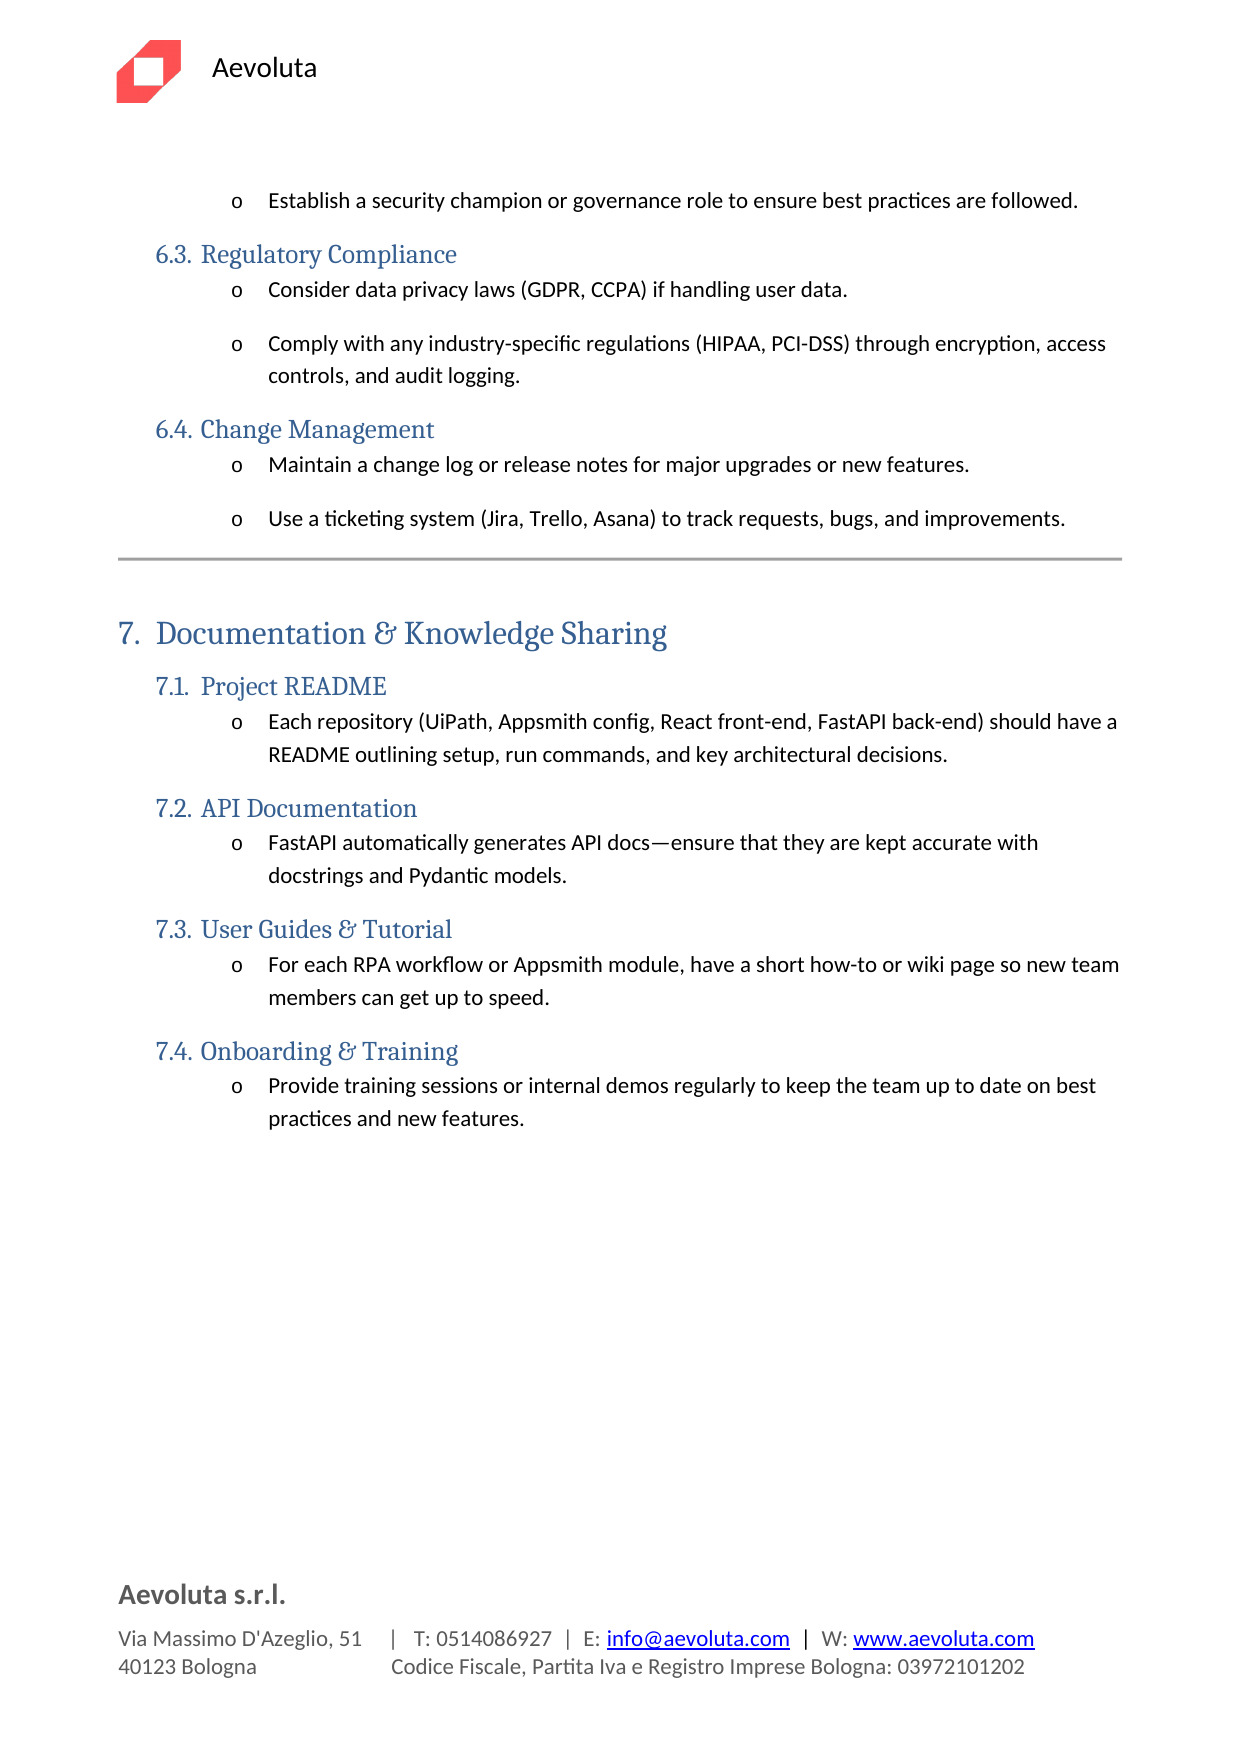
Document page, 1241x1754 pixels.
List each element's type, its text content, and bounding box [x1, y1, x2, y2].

list Use a ticketing system (Jira, Trello, Asana) to track requests, bugs, and improvements. [231, 504, 1122, 532]
subtitle User Guides & Tutorial [156, 914, 1122, 945]
list FastAPI automatically generates API docs—ensure that they are kept accurate with docstrings and Pydantic models. [231, 828, 1122, 889]
list Comply with any industry-specific regulations (HIPAA, PCI-DSS) through encryption, access controls, and audit logging. [231, 329, 1122, 389]
subtitle Change Management [156, 414, 1122, 446]
subtitle Onboarding & Training [156, 1036, 1122, 1067]
subtitle Project README [156, 671, 1122, 702]
list Provide training sessions or internal demos regularly to keep the team up to date on best practices and new features. [231, 1071, 1122, 1132]
subtitle Documentation & Knowledge Sharing [118, 615, 1122, 653]
picture [116, 40, 182, 103]
list Maintain a change log or release notes for major upgrades or new features. [231, 450, 1122, 479]
subtitle Regulatory Compliance [156, 239, 1122, 271]
subtitle API Documentation [156, 793, 1122, 824]
list For each RPA workflow or Appsmith module, have a short how-to or wiki page so new team members can get up to speed. [231, 950, 1122, 1011]
list Establish a security champion or governance role to ensure best practices are followed. [231, 186, 1122, 214]
list Consider data privacy laws (GDPR, CCPA) if handling user data. [231, 275, 1122, 304]
list Each repository (UiPath, Appsmith config, React front-end, FastAPI back-end) should have a README outlining setup, run commands, and key architectural decisions. [231, 707, 1122, 768]
